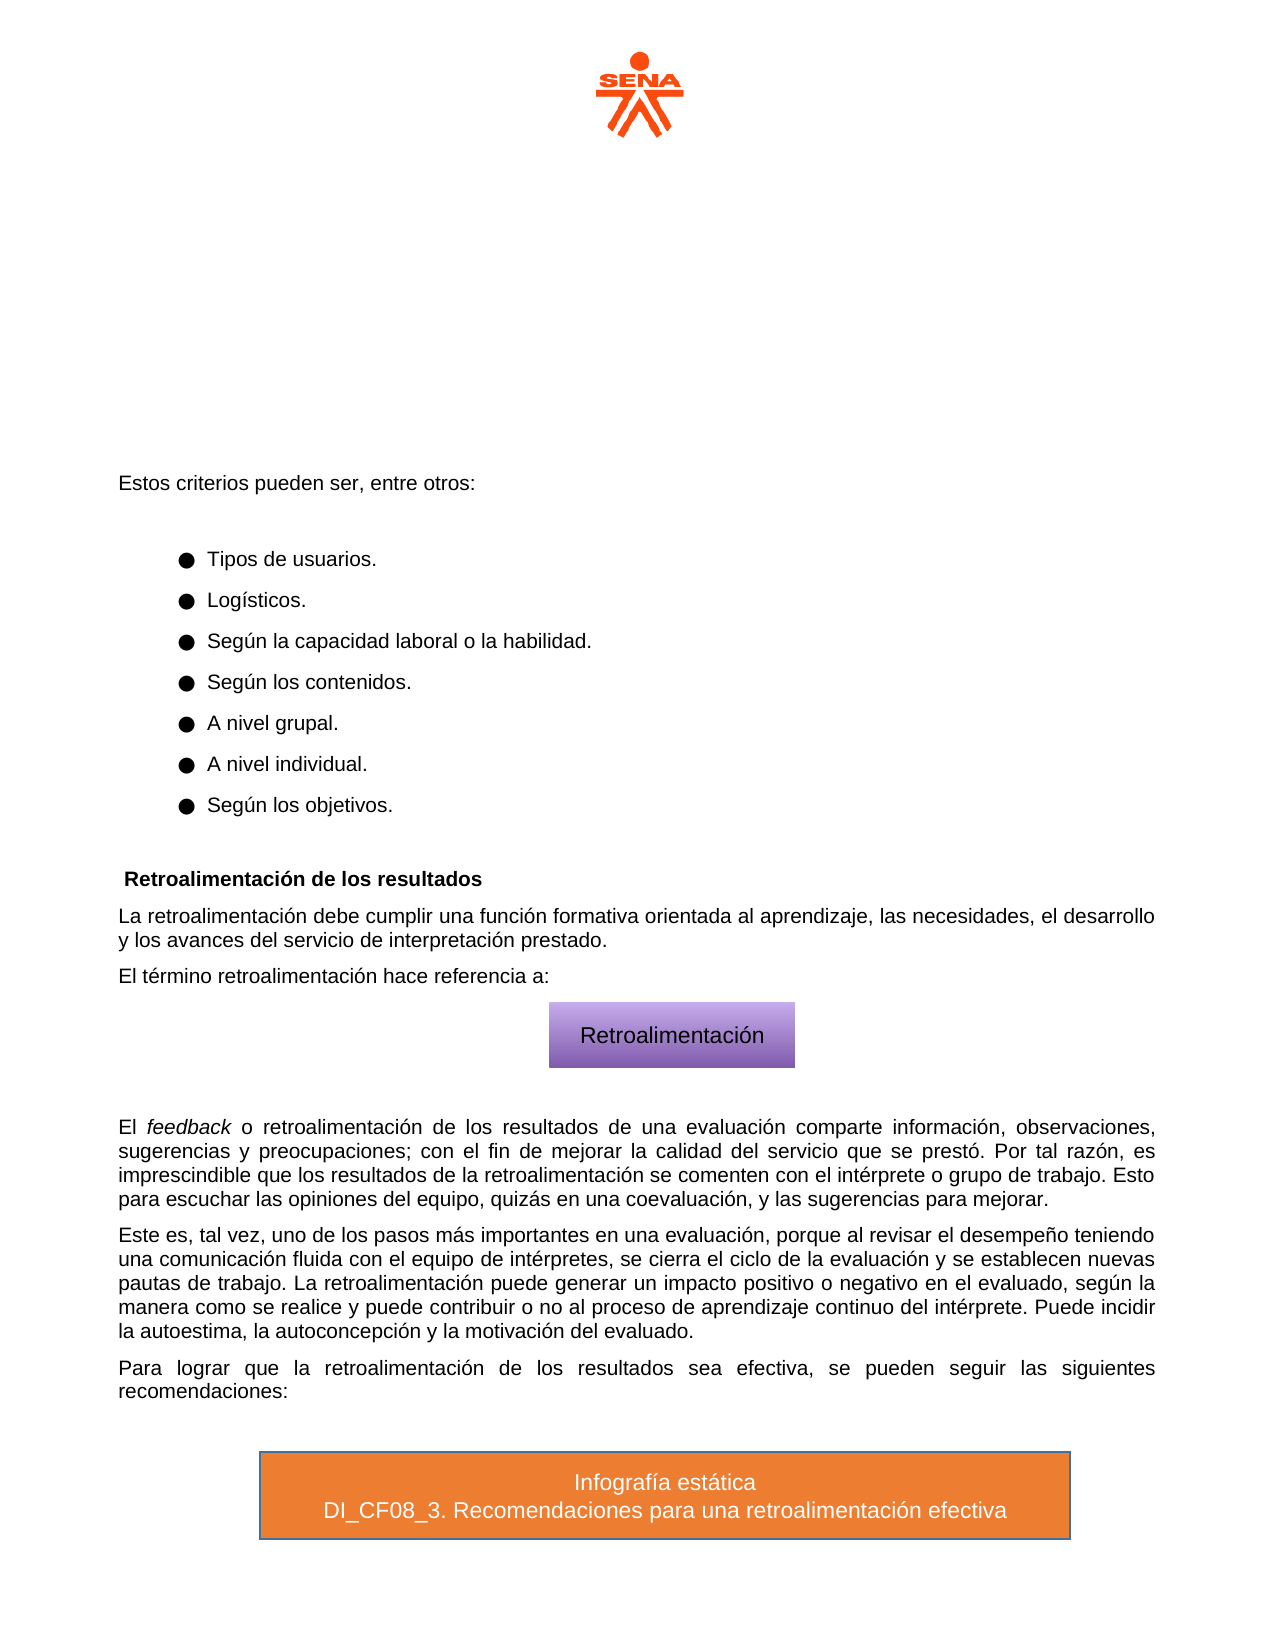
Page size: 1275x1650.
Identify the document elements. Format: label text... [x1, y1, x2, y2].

text Estos criterios pueden ser, entre otros: [118, 471, 1157, 495]
list Según los objetivos. [177, 790, 1157, 818]
text Este es, tal vez, uno de los pasos más importantes en una evaluación, porque al revisar el desempeño teniendo una comunicación fluida con el equipo de intérpretes, se cierra el ciclo de la evaluación y se establecen nuevas pautas de trabajo. La retroalimentación puede generar un impacto positivo o negativo en el evaluado, según la manera como se realice y puede contribuir o no al proceso de aprendizaje continuo del intérprete. Puede incidir la autoestima, la autoconcepción y la motivación del evaluado. [118, 1223, 1157, 1343]
picture [585, 48, 690, 142]
text Retroalimentación de los resultados [118, 867, 1065, 891]
list Según los contenidos. [177, 667, 1157, 695]
list Tipos de usuarios. [177, 544, 1157, 573]
text El término retroalimentación hace referencia a: [118, 964, 1157, 988]
list A nivel individual. [177, 749, 1157, 777]
list Según la capacidad laboral o la habilidad. [177, 626, 1157, 654]
text La retroalimentación debe cumplir una función formativa orientada al aprendizaje, las necesidades, el desarrollo y los avances del servicio de interpretación prestado. [118, 904, 1157, 952]
list A nivel grupal. [177, 708, 1157, 736]
text El feedback o retroalimentación de los resultados de una evaluación comparte información, observaciones, sugerencias y preocupaciones; con el fin de mejorar la calidad del servicio que se prestó. Por tal razón, es imprescindible que los resultados de la retroalimentación se comenten con el intérprete o grupo de trabajo. Esto para escuchar las opiniones del equipo, quizás en una coevaluación, y las sugerencias para mejorar. [118, 1115, 1157, 1211]
text Para lograr que la retroalimentación de los resultados sea efectiva, se pueden seguir las siguientes recomendaciones: [118, 1355, 1157, 1403]
list Logísticos. [177, 585, 1157, 613]
